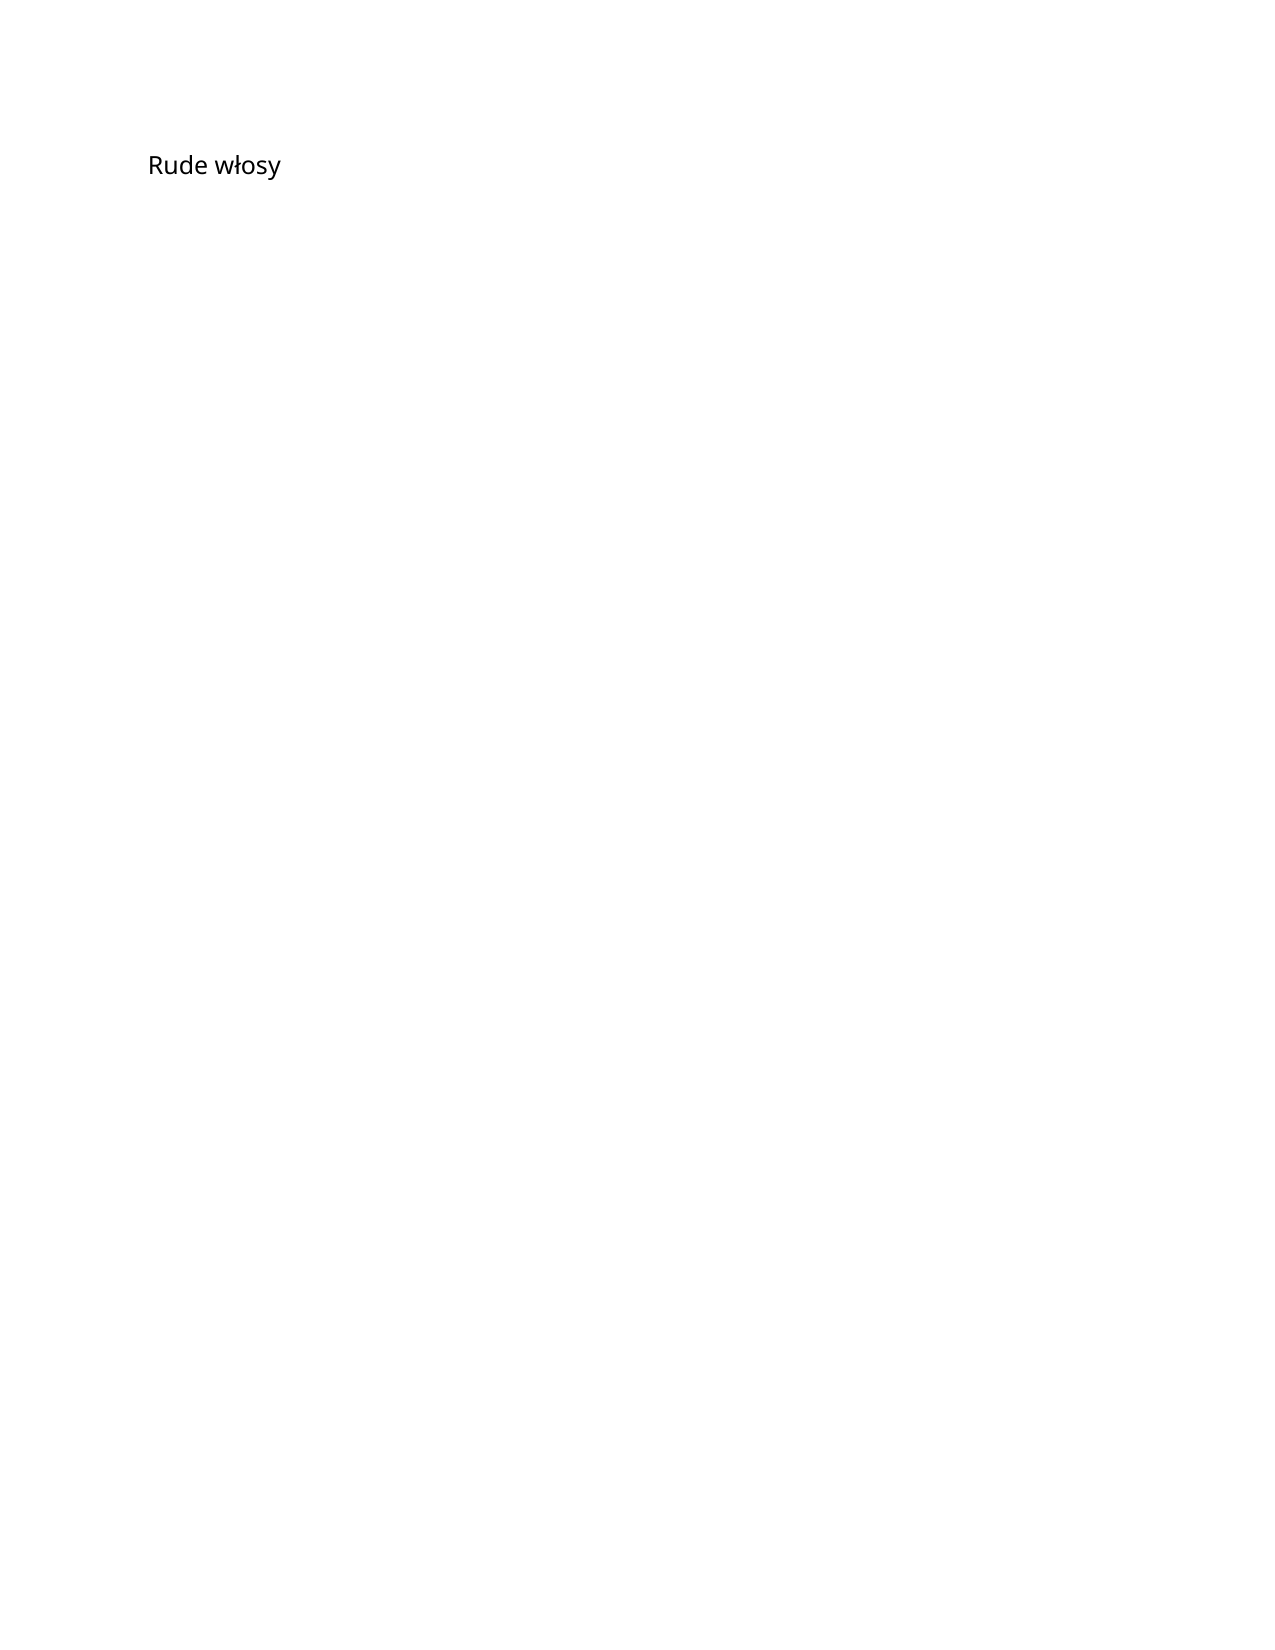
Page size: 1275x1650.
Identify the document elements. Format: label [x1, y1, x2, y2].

text [148, 148, 1127, 221]
